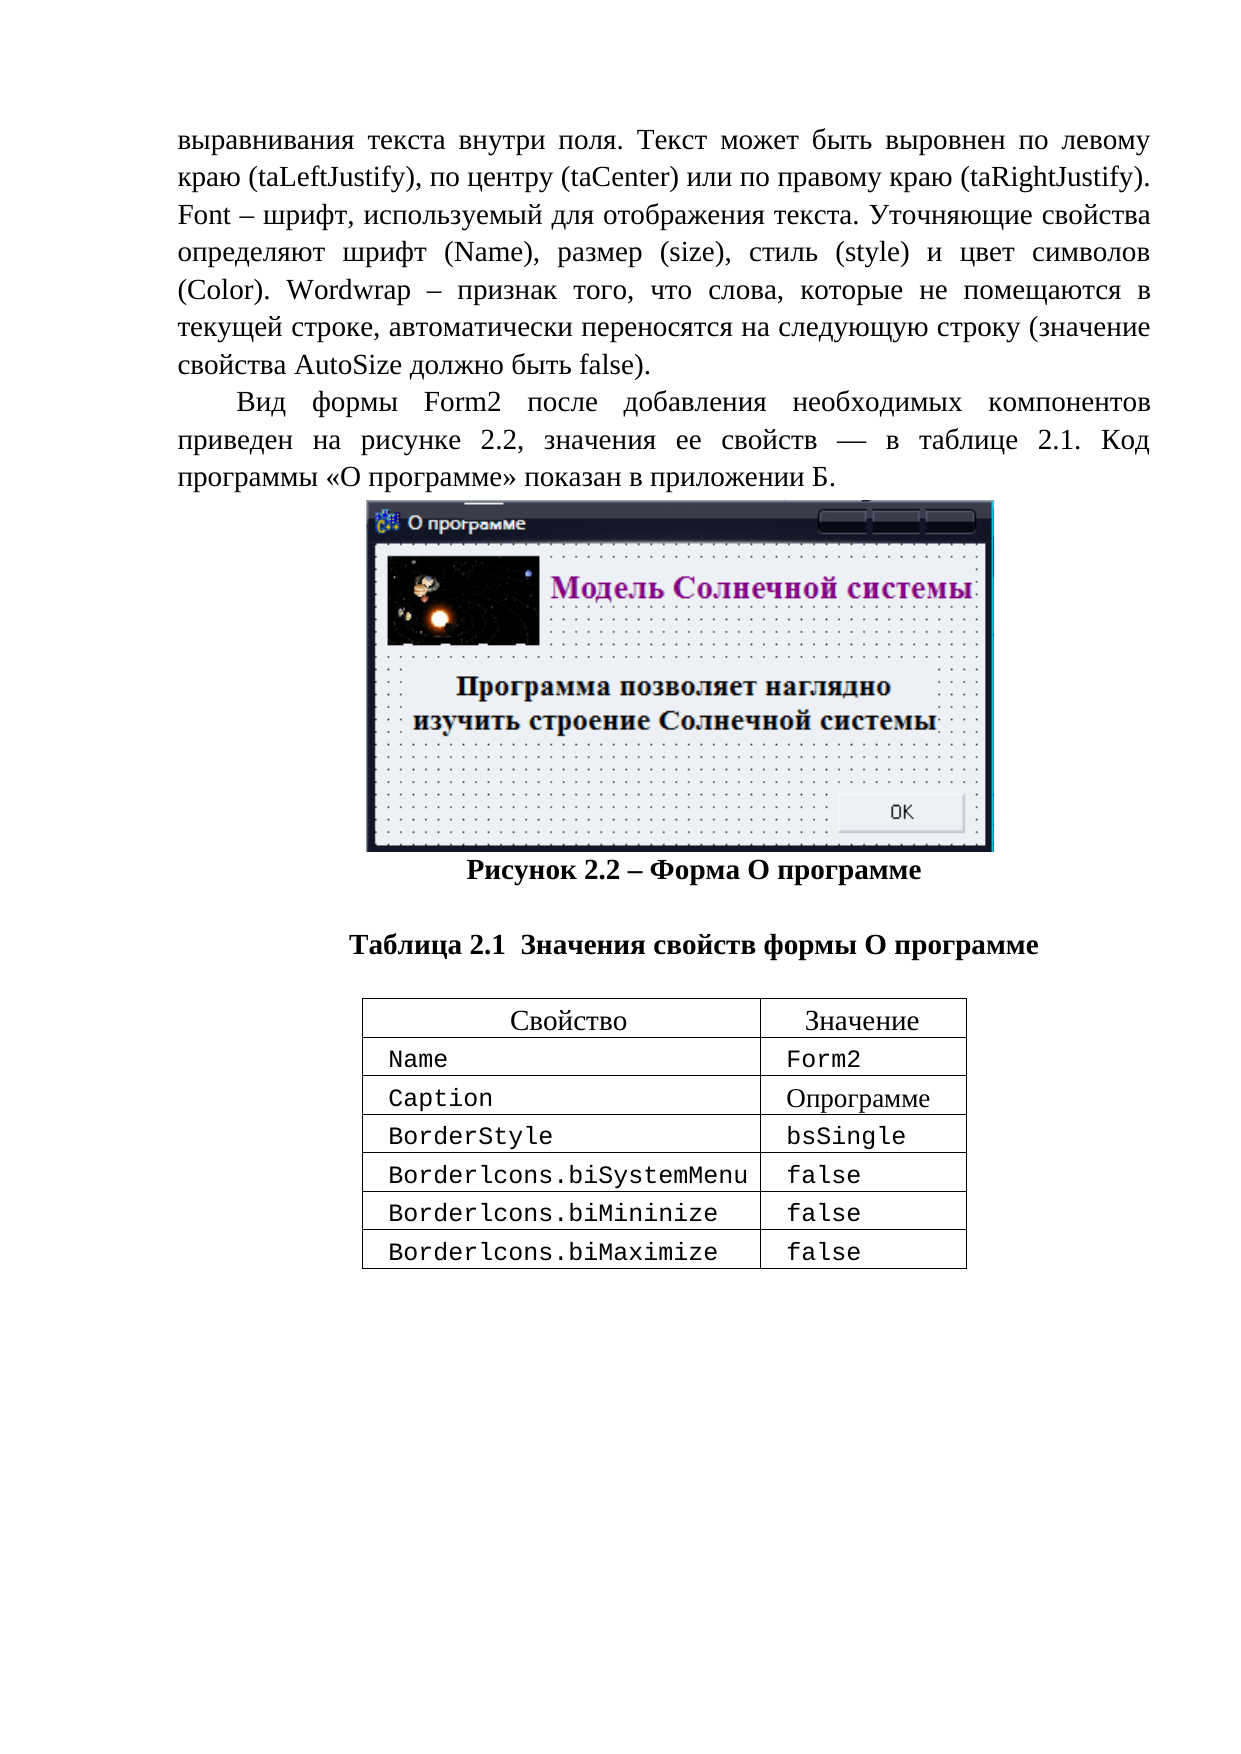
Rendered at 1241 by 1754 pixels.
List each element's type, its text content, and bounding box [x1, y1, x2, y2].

table_cell Oпрограмме [761, 1076, 966, 1114]
table_header Значение [761, 999, 966, 1037]
table_cell Borderlcons.biMaximize [363, 1230, 760, 1268]
table_cell Form2 [761, 1038, 966, 1075]
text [177, 118, 1152, 381]
table_cell Name [363, 1038, 760, 1075]
text Таблица 2.1 Значения свойств формы О программе [177, 923, 1152, 961]
table_cell false [761, 1230, 966, 1268]
table_cell BorderStyle [363, 1115, 760, 1152]
table_cell false [761, 1192, 966, 1229]
table_header Свойство [363, 999, 760, 1037]
table_cell Borderlcons.biSystemMenu [363, 1153, 760, 1191]
table_cell Borderlcons.biMininize [363, 1192, 760, 1229]
picture [366, 500, 995, 852]
text Вид формы Form2 после добавления необходимых компонентов приведен на рисунке 2.2, значения ее свойств — в таблице 2.1. Код программы «О программе» показан в приложении Б. [177, 381, 1152, 493]
table_cell Caption [363, 1076, 760, 1114]
table_cell false [761, 1153, 966, 1191]
table_cell bsSingle [761, 1115, 966, 1152]
